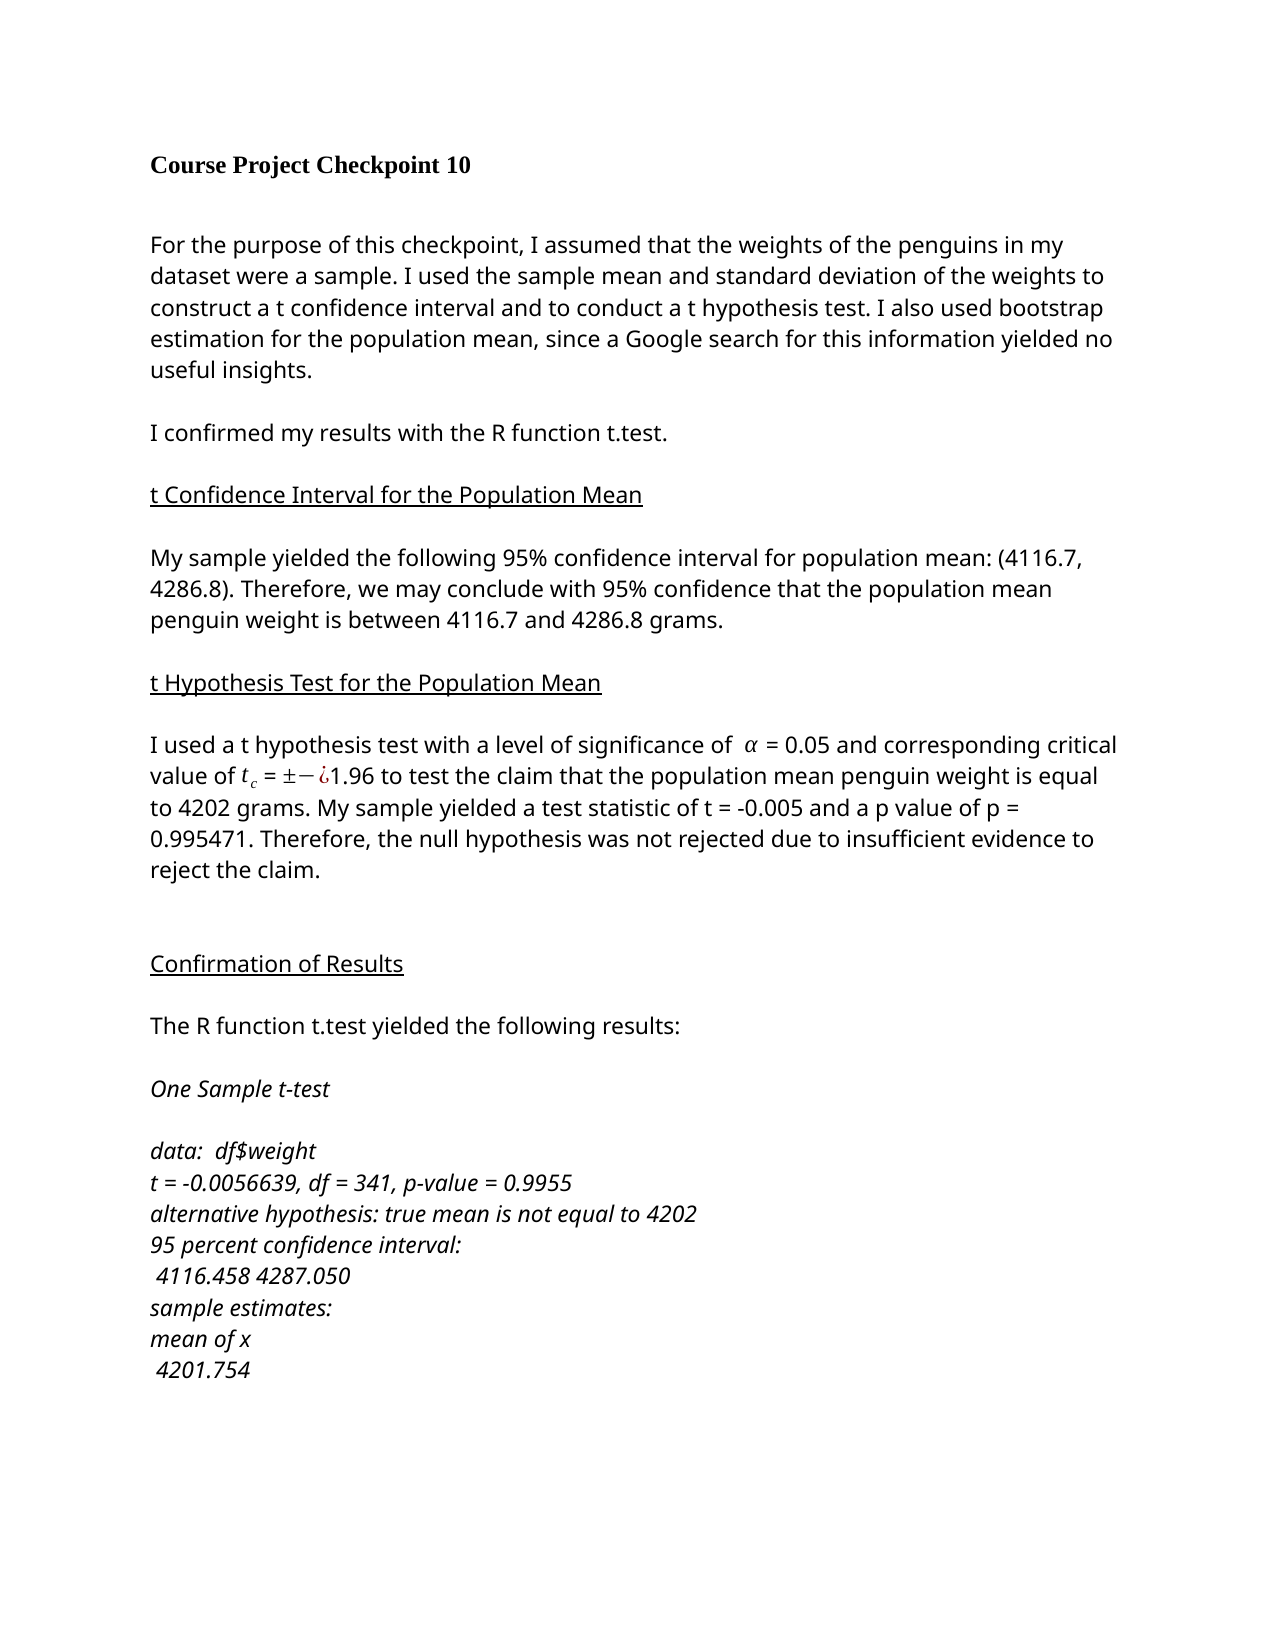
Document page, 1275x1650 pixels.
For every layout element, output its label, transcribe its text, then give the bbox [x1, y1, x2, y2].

text I used a t hypothesis test with a level of significance of = 0.05 and corresponding critical value of = 1.96 to test the claim that the population mean penguin weight is equal to 4202 grams. My sample yielded a test statistic of t = -0.005 and a p value of p = 0.995471. Therefore, the null hypothesis was not rejected due to insufficient evidence to reject the claim. [150, 729, 1125, 885]
text data: df$weight [150, 1135, 1125, 1167]
text 4116.458 4287.050 [150, 1260, 1125, 1292]
text 95 percent confidence interval: [150, 1229, 1125, 1260]
text One Sample t-test [150, 1073, 1125, 1104]
text t = -0.0056639, df = 341, p-value = 0.9955 [150, 1167, 1125, 1198]
text t Hypothesis Test for the Population Mean [150, 666, 1125, 698]
text sample estimates: [150, 1292, 1125, 1323]
text I confirmed my results with the R function t.test. [150, 416, 1125, 448]
text Confirmation of Results [150, 948, 1125, 979]
text The R function t.test yielded the following results: [150, 1010, 1125, 1042]
text For the purpose of this checkpoint, I assumed that the weights of the penguins in my dataset were a sample. I used the sample mean and standard deviation of the weights to construct a t confidence interval and to conduct a t hypothesis test. I also used bootstrap estimation for the population mean, since a Google search for this information yielded no useful insights. [150, 229, 1125, 385]
text 4201.754 [150, 1354, 1125, 1385]
text My sample yielded the following 95% confidence interval for population mean: (4116.7, 4286.8). Therefore, we may conclude with 95% confidence that the population mean penguin weight is between 4116.7 and 4286.8 grams. [150, 541, 1125, 635]
text alternative hypothesis: true mean is not equal to 4202 [150, 1198, 1125, 1229]
text t Confidence Interval for the Population Mean [150, 479, 1125, 510]
text Course Project Checkpoint 10 [150, 150, 1125, 179]
text mean of x [150, 1323, 1125, 1354]
